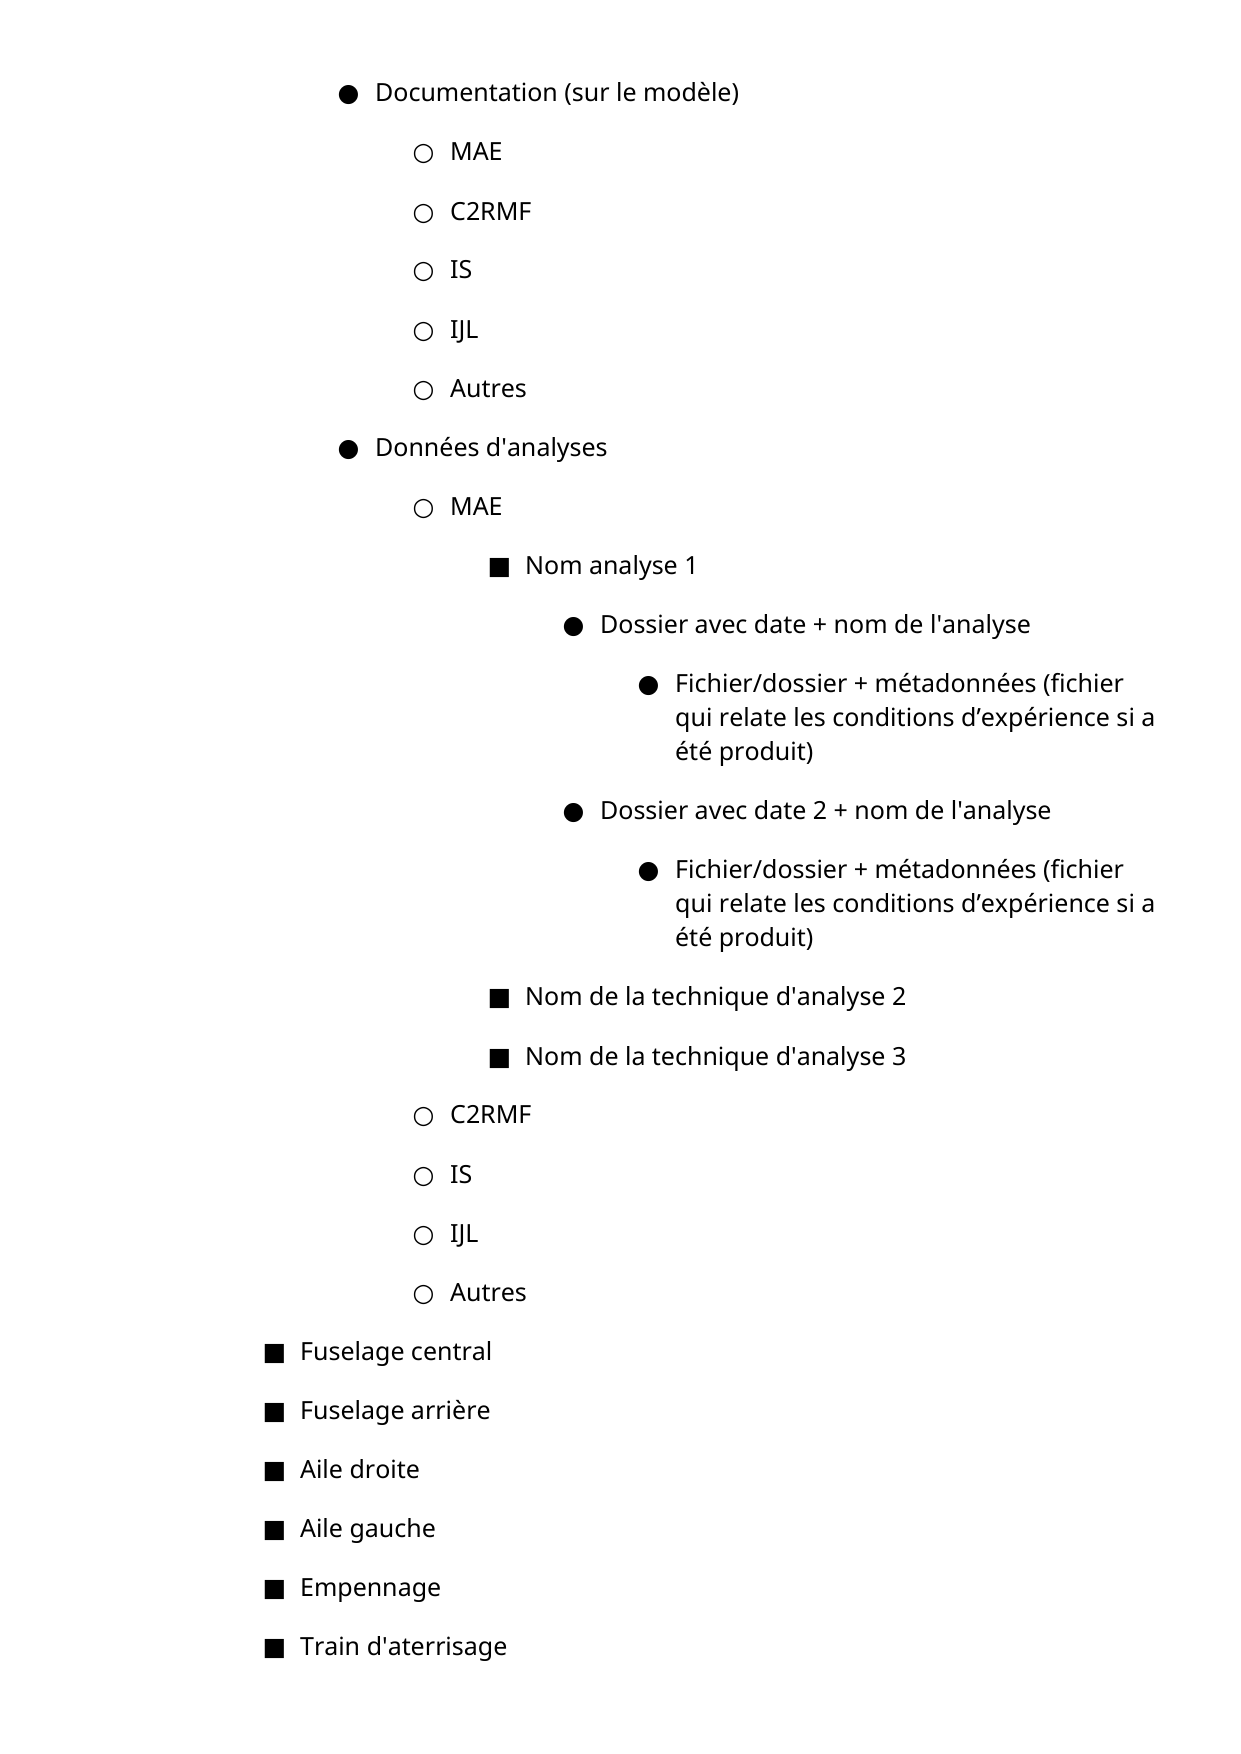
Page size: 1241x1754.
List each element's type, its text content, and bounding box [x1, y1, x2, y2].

list C2RMF [412, 193, 1165, 227]
list Nom analyse 1 [487, 547, 1165, 582]
list MAE [412, 488, 1165, 522]
list Fichier/dossier + métadonnées (fichier qui relate les conditions d’expérience si a été produit) [637, 852, 1165, 954]
list Documentation (sur le modèle) [337, 75, 1165, 109]
list IJL [412, 1215, 1165, 1249]
list C2RMF [412, 1097, 1165, 1131]
list Nom de la technique d'analyse 2 [487, 979, 1165, 1013]
list Données d'analyses [337, 429, 1165, 463]
list Aile droite [262, 1452, 1165, 1486]
list Autres [412, 370, 1165, 404]
list Autres [412, 1274, 1165, 1308]
list Fuselage arrière [262, 1392, 1165, 1427]
list Nom de la technique d'analyse 3 [487, 1038, 1165, 1072]
list Fichier/dossier + métadonnées (fichier qui relate les conditions d’expérience si a été produit) [637, 666, 1165, 768]
list IS [412, 252, 1165, 286]
list Empennage [262, 1570, 1165, 1604]
list IS [412, 1156, 1165, 1190]
list Dossier avec date 2 + nom de l'analyse [562, 793, 1165, 827]
list Fuselage central [262, 1333, 1165, 1367]
list Dossier avec date + nom de l'analyse [562, 607, 1165, 641]
list Aile gauche [262, 1511, 1165, 1545]
list Train d'aterrisage [262, 1629, 1165, 1663]
list MAE [412, 134, 1165, 168]
list IJL [412, 311, 1165, 345]
